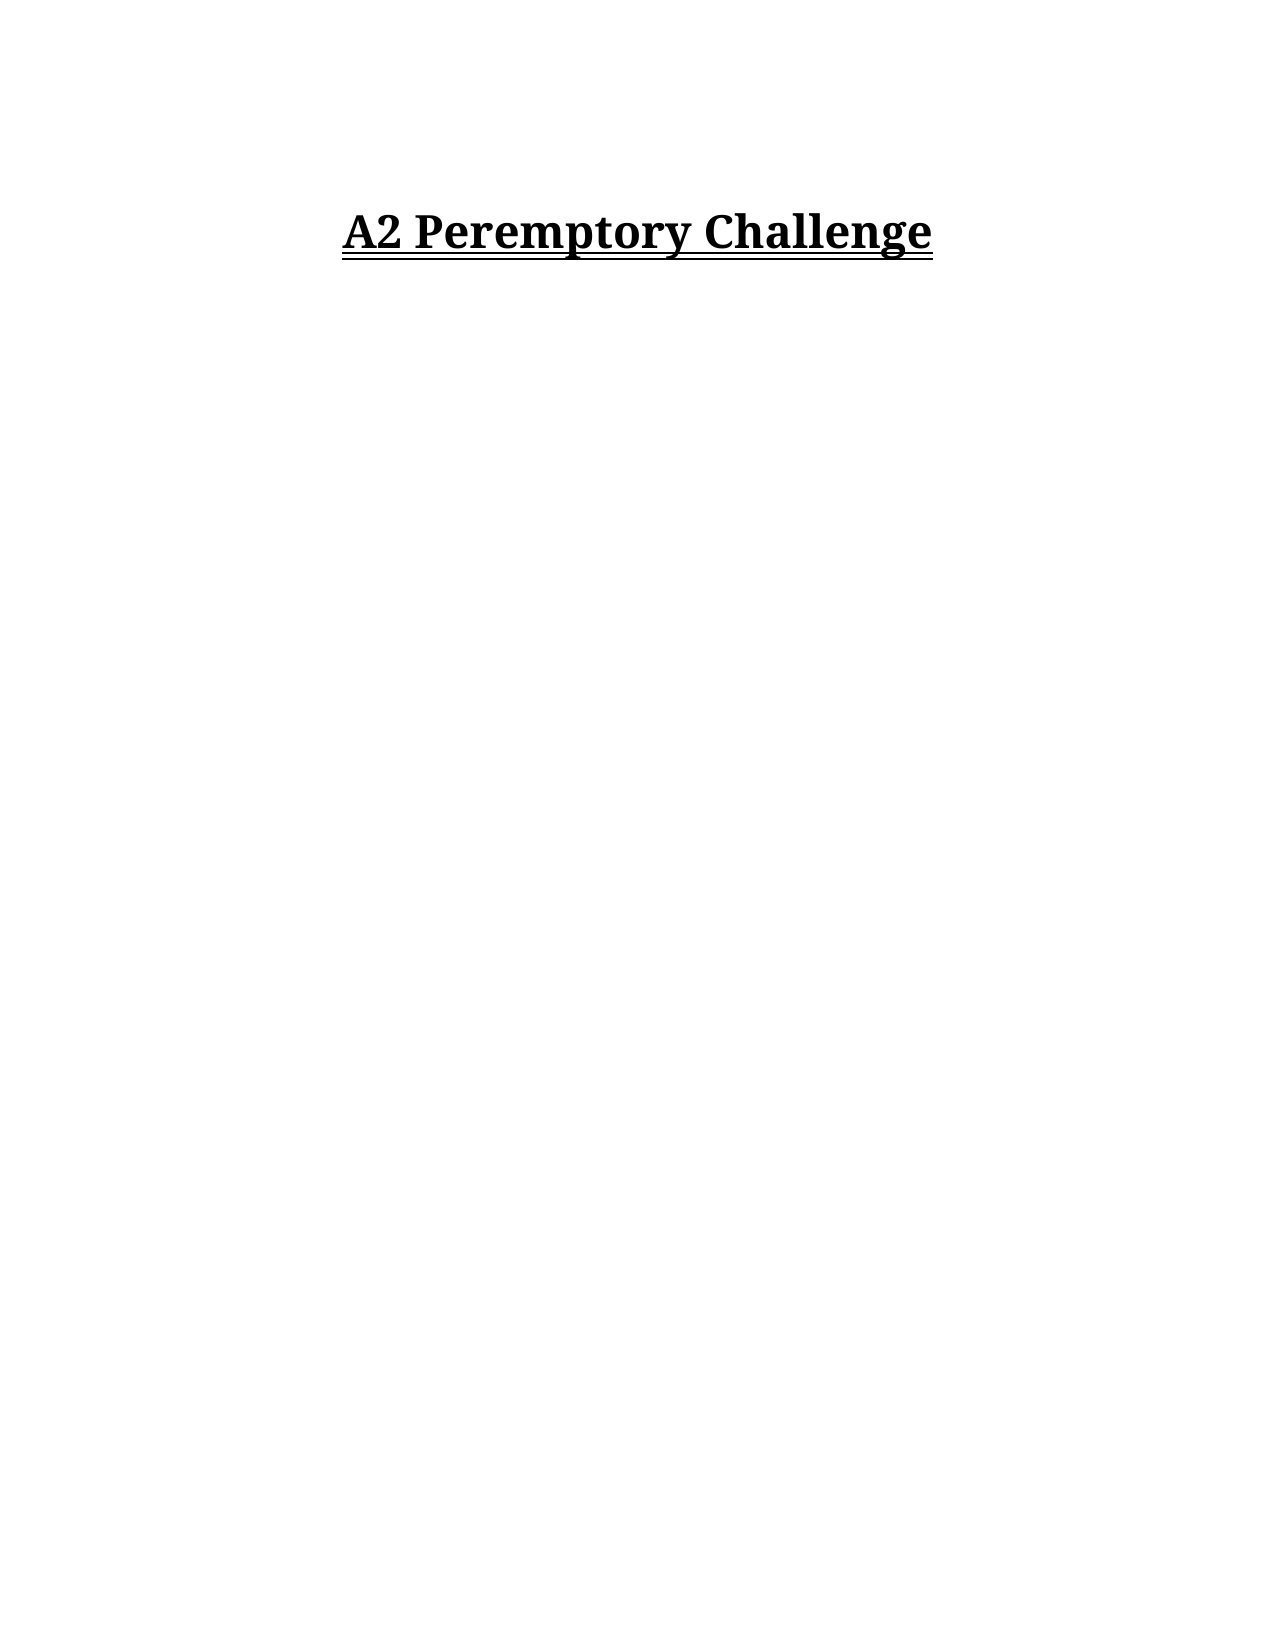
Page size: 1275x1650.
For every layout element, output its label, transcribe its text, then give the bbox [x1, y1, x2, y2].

subtitle A2 Peremptory Challenge [187, 200, 1087, 262]
